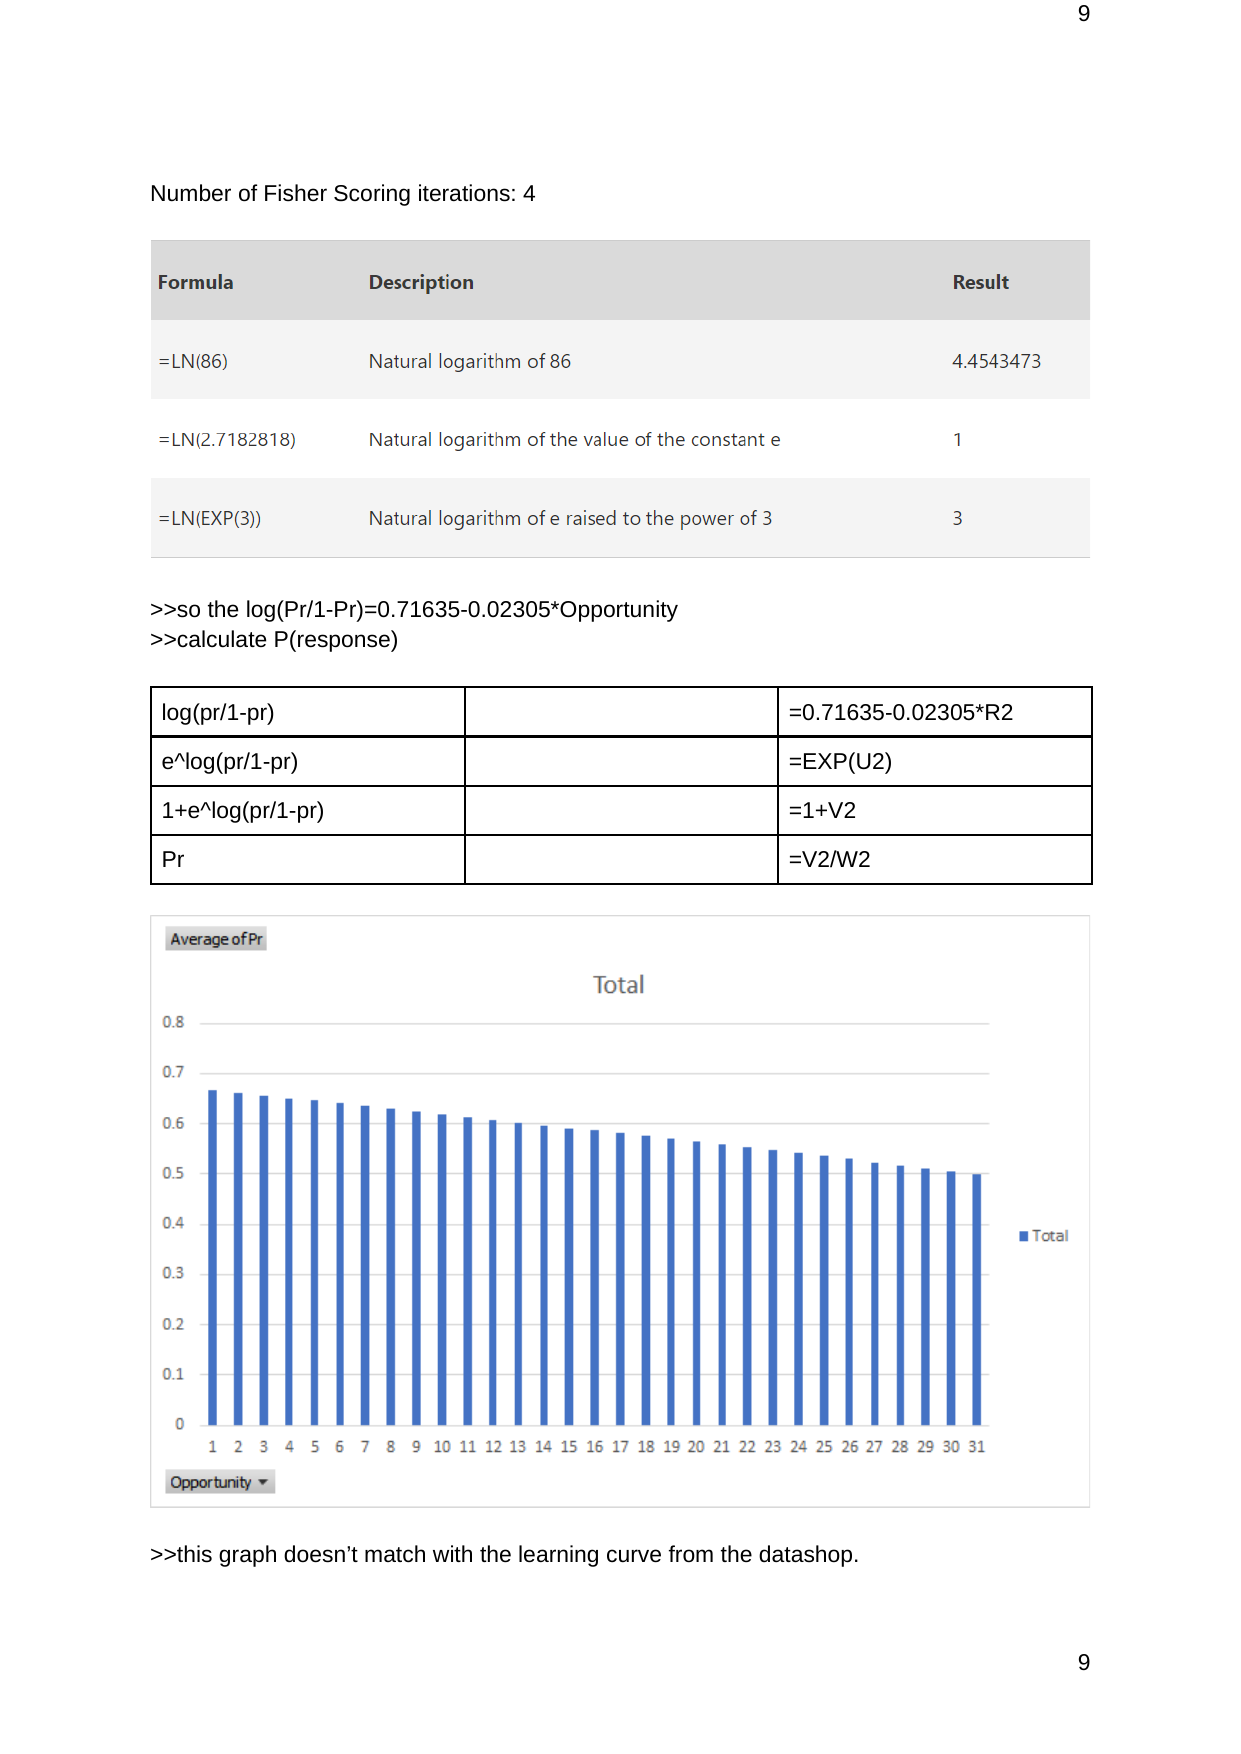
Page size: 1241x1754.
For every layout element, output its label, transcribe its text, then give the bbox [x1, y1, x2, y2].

table_cell [466, 836, 777, 883]
picture [150, 915, 1091, 1508]
text >>calculate P(response) [150, 626, 1090, 652]
text >>this graph doesn’t match with the learning curve from the datashop. [150, 1541, 1090, 1568]
picture [150, 240, 1091, 562]
table_cell 1+e^log(pr/1-pr) [152, 787, 464, 834]
table_cell =V2/W2 [779, 836, 1091, 883]
table_cell [466, 787, 777, 834]
table_header =0.71635-0.02305*R2 [779, 688, 1091, 735]
table_cell e^log(pr/1-pr) [152, 738, 464, 785]
text Number of Fisher Scoring iterations: 4 [150, 180, 1090, 207]
table_header log(pr/1-pr) [152, 688, 464, 735]
table_cell =1+V2 [779, 787, 1091, 834]
table_cell [466, 738, 777, 785]
table_cell =EXP(U2) [779, 738, 1091, 785]
table_header [466, 688, 777, 735]
text >>so the log(Pr/1-Pr)=0.71635-0.02305*Opportunity [150, 596, 1090, 622]
table_cell Pr [152, 836, 464, 883]
